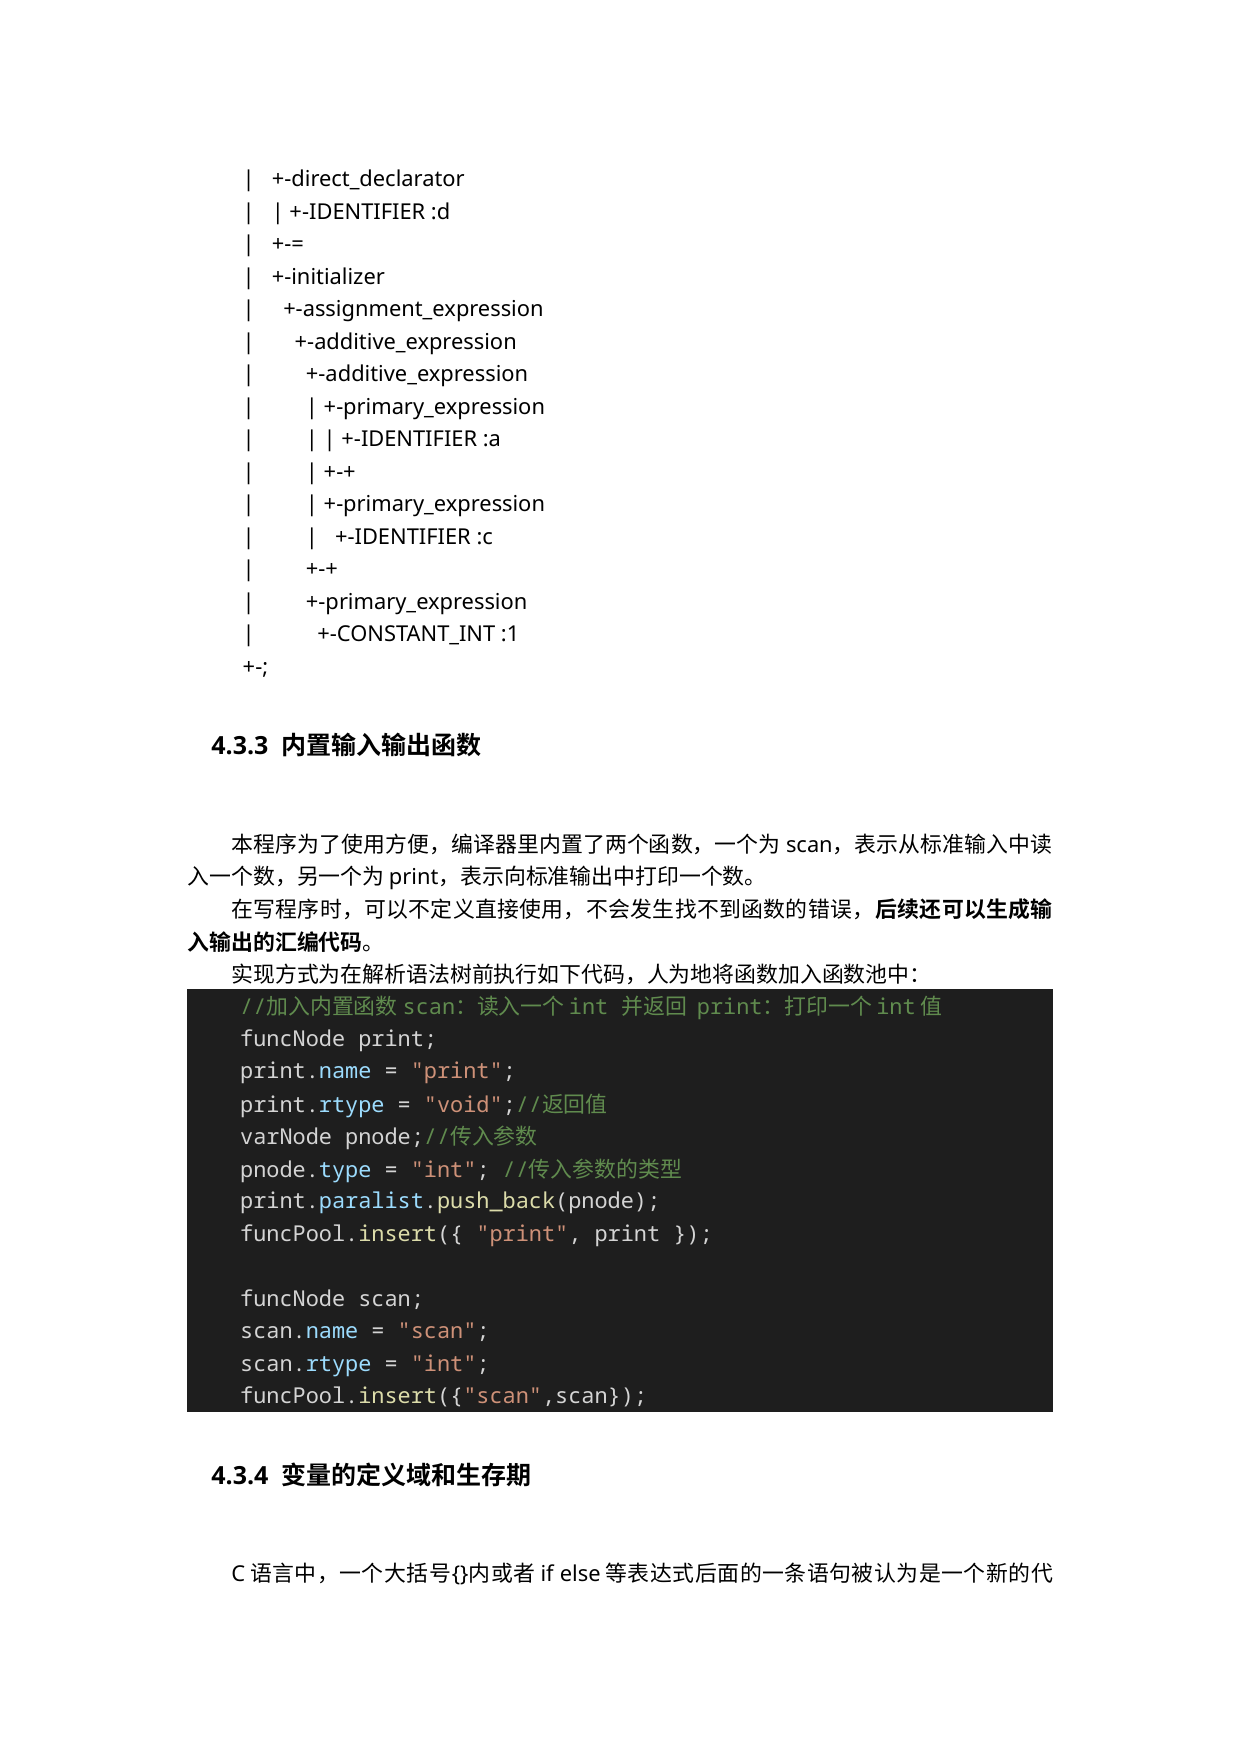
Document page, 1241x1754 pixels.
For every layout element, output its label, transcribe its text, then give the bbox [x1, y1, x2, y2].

text 在写程序时，可以不定义直接使用，不会发生找不到函数的错误，后续还可以生成输入输出的汇编代码。 [187, 892, 1053, 957]
text +-; [187, 649, 1053, 682]
text //加入内置函数 scan：读入一个int 并返回 print：打印一个int值 [187, 989, 1053, 1022]
text print.name = "print"; [187, 1054, 1053, 1087]
text | +-initializer [187, 259, 1053, 292]
text | +-additive_expression [187, 357, 1053, 389]
text | | +-IDENTIFIER :d [187, 194, 1053, 227]
text | +-additive_expression [187, 324, 1053, 357]
text | | +-+ [187, 454, 1053, 487]
text varNode pnode;//传入参数 [187, 1119, 1053, 1152]
text | +-primary_expression [187, 584, 1053, 617]
text scan.name = "scan"; [187, 1314, 1053, 1347]
text | +-= [187, 227, 1053, 259]
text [187, 1556, 1053, 1589]
text funcNode scan; [187, 1282, 1053, 1314]
text | +-assignment_expression [187, 292, 1053, 324]
subtitle 内置输入输出函数 [211, 711, 1053, 776]
subtitle 变量的定义域和生存期 [211, 1441, 1053, 1506]
text | +-+ [187, 552, 1053, 584]
text pnode.type = "int"; //传入参数的类型 [187, 1152, 1053, 1184]
text scan.rtype = "int"; [187, 1347, 1053, 1379]
text funcNode print; [187, 1022, 1053, 1054]
text 本程序为了使用方便，编译器里内置了两个函数，一个为scan，表示从标准输入中读入一个数，另一个为print，表示向标准输出中打印一个数。 [187, 827, 1053, 892]
text print.rtype = "void";//返回值 [187, 1087, 1053, 1119]
text | | +-IDENTIFIER :c [187, 519, 1053, 552]
text print.paralist.push_back(pnode); [187, 1184, 1053, 1217]
text | | +-primary_expression [187, 389, 1053, 422]
text | +-CONSTANT_INT :1 [187, 617, 1053, 649]
text | +-direct_declarator [187, 162, 1053, 194]
text | | +-primary_expression [187, 487, 1053, 519]
text | | | +-IDENTIFIER :a [187, 422, 1053, 454]
text funcPool.insert({ "print", print }); [187, 1217, 1053, 1249]
text 实现方式为在解析语法树前执行如下代码，人为地将函数加入函数池中： [187, 957, 1053, 989]
text funcPool.insert({"scan",scan}); [187, 1379, 1053, 1412]
